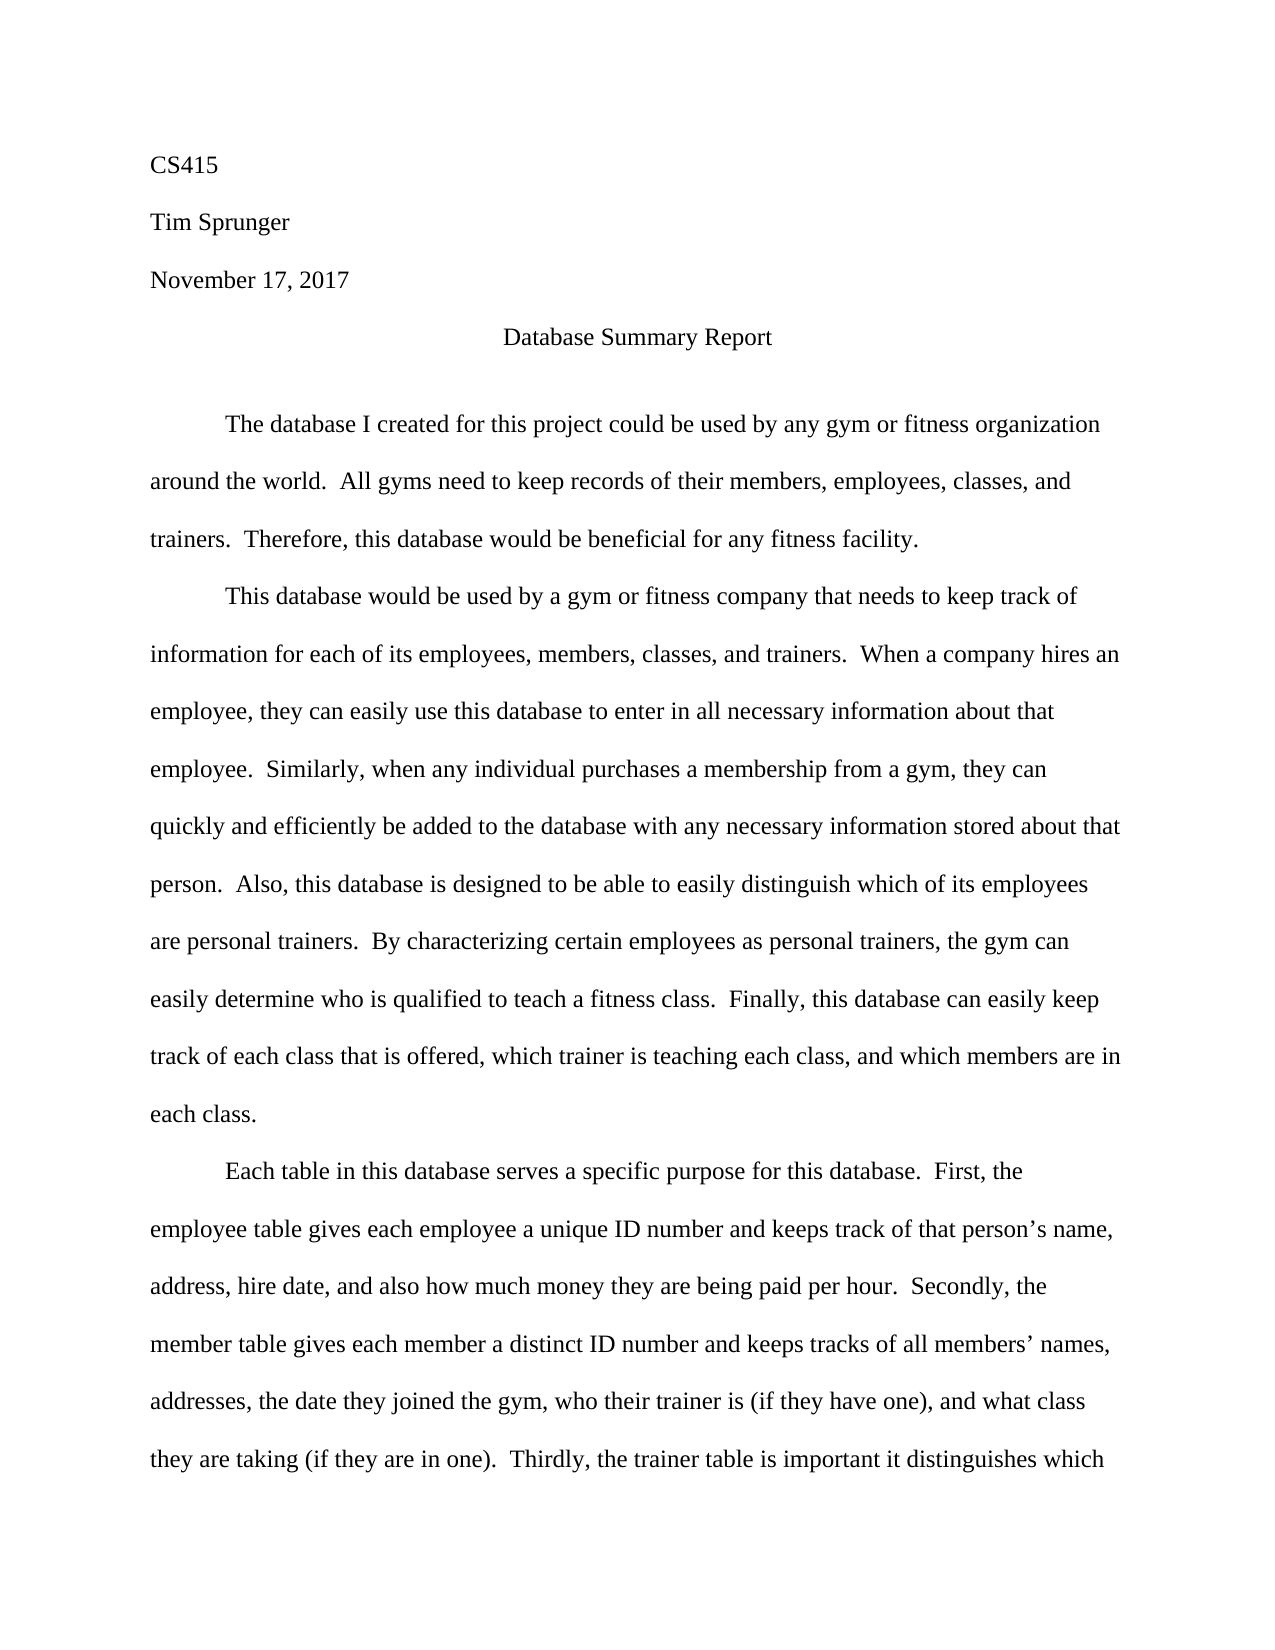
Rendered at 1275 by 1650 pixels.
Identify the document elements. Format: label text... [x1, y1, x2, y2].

text Database Summary Report [150, 322, 1125, 351]
text November 17, 2017 [150, 265, 1125, 294]
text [150, 1156, 1125, 1472]
text Tim Sprunger [150, 207, 1125, 236]
text This database would be used by a gym or fitness company that needs to keep track of information for each of its employees, members, classes, and trainers. When a company hires an employee, they can easily use this database to enter in all necessary information about that employee. Similarly, when any individual purchases a membership from a gym, they can quickly and efficiently be added to the database with any necessary information stored about that person. Also, this database is designed to be able to easily distinguish which of its employees are personal trainers. By characterizing certain employees as personal trainers, the gym can easily determine who is qualified to teach a fitness class. Finally, this database can easily keep track of each class that is offered, which trainer is teaching each class, and which members are in each class. [150, 581, 1125, 1127]
text The database I created for this project could be used by any gym or fitness organization around the world. All gyms need to keep records of their members, employees, classes, and trainers. Therefore, this database would be beneficial for any fitness facility. [150, 409, 1125, 552]
text CS415 [150, 150, 1125, 179]
